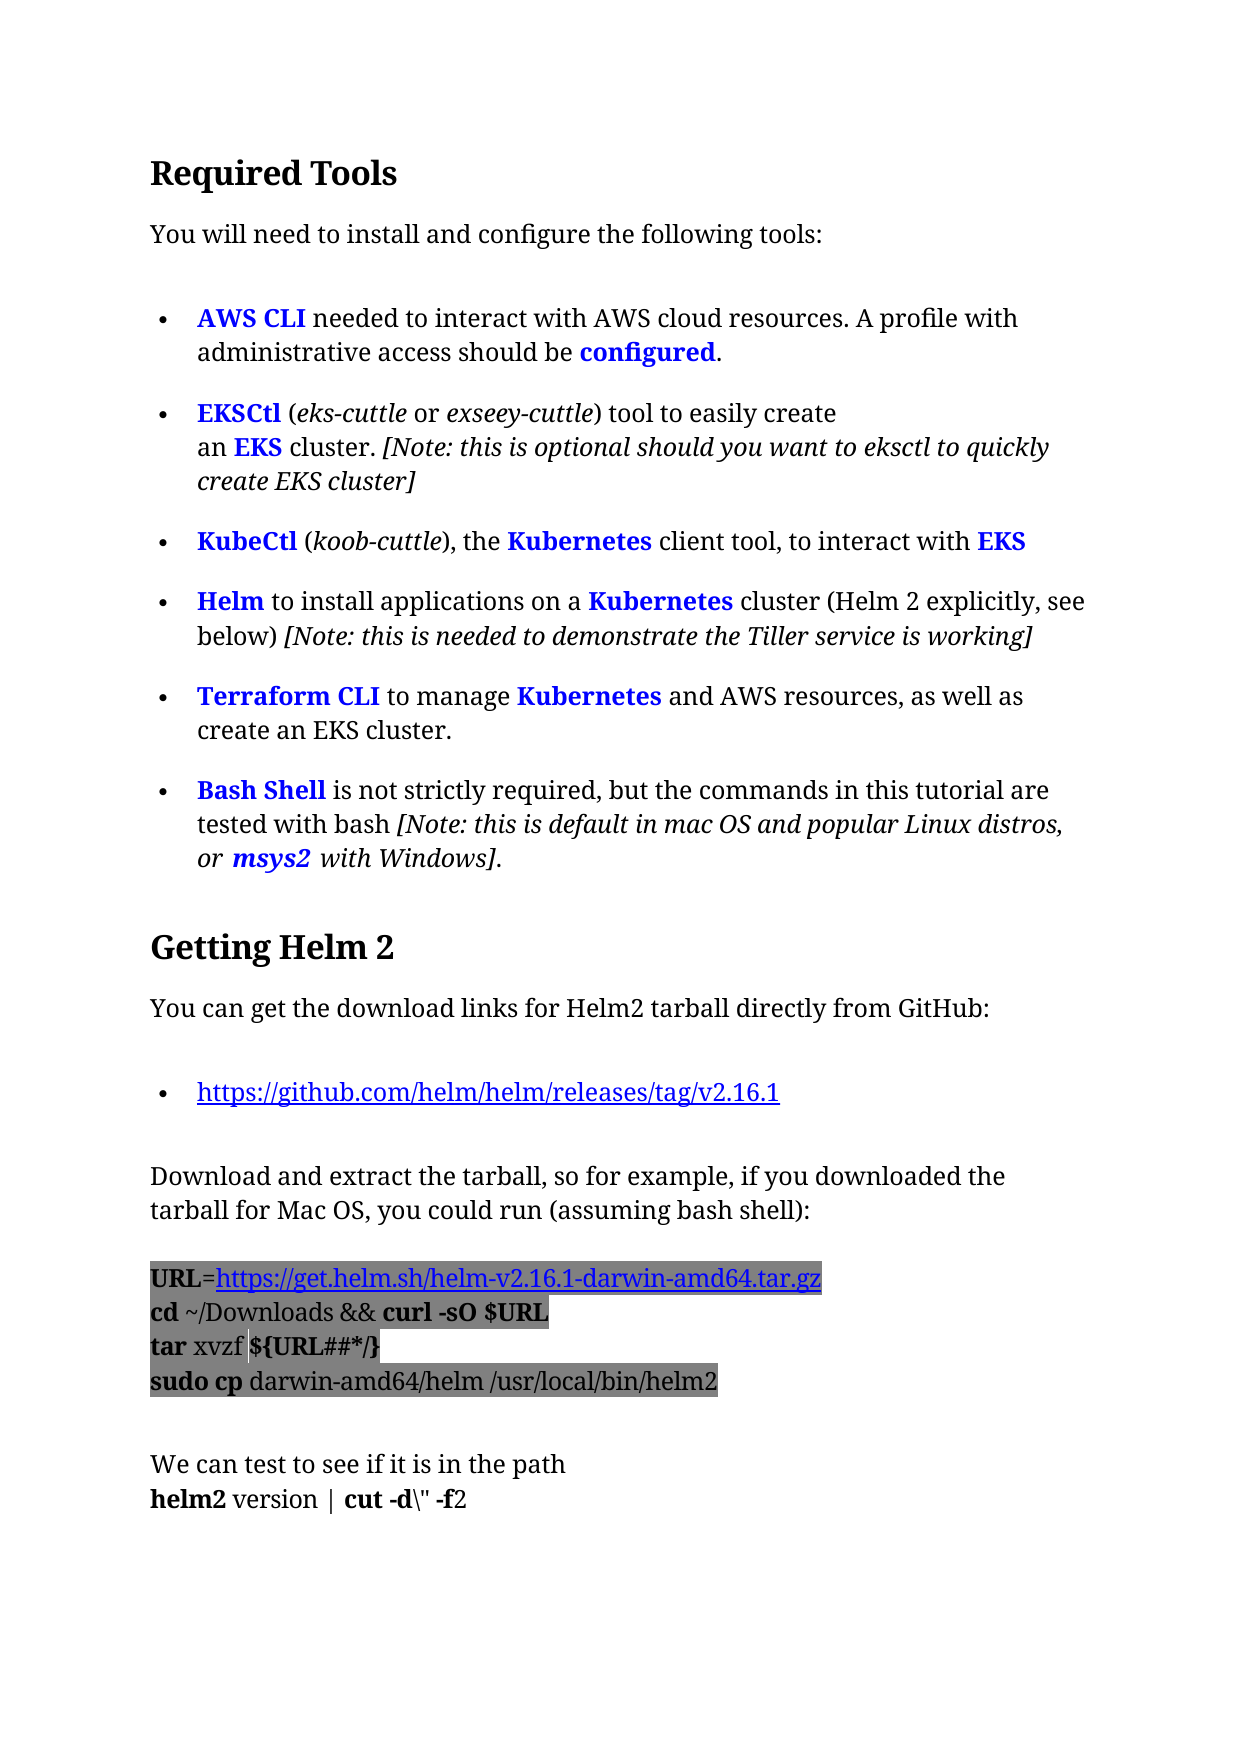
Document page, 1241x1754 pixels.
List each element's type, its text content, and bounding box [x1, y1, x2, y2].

text Required Tools [150, 150, 1090, 195]
list KubeCtl (koob-cuttle), the Kubernetes client tool, to interact with EKS [159, 524, 1090, 558]
list EKSCtl (eks-cuttle or exseey-cuttle) tool to easily create an EKS cluster. [Note: this is optional should you want to eksctl to quickly create EKS cluster] [159, 395, 1090, 497]
text You will need to install and configure the following tools: [150, 217, 1090, 251]
text Getting Helm 2 [150, 924, 1090, 969]
list Helm to install applications on a Kubernetes cluster (Helm 2 explicitly, see below) [Note: this is needed to demonstrate the Tiller service is working] [159, 584, 1090, 652]
list Bash Shell is not strictly required, but the commands in this tutorial are tested with bash [Note: this is default in mac OS and popular Linux distros, or msys2 with Windows]. [159, 773, 1090, 875]
text We can test to see if it is in the path [150, 1447, 1090, 1481]
list https://github.com/helm/helm/releases/tag/v2.16.1 [159, 1075, 1090, 1109]
list Terraform CLI to manage Kubernetes and AWS resources, as well as create an EKS cluster. [159, 678, 1090, 747]
text Download and extract the tarball, so for example, if you downloaded the tarball for Mac OS, you could run (assuming bash shell): [150, 1159, 1090, 1227]
text You can get the download links for Helm2 tarball directly from GitHub: [150, 991, 1090, 1025]
text URL=https://get.helm.sh/helm-v2.16.1-darwin-amd64.tar.gz cd ~/Downloads && curl -sO $URL tar xvzf ${URL##*/} sudo cp darwin-amd64/helm /usr/local/bin/helm2 [380, 1261, 1090, 1397]
text helm2 version | cut -d\" -f2 [150, 1481, 1090, 1515]
list AWS CLI needed to interact with AWS cloud resources. A profile with administrative access should be configured. [159, 301, 1090, 369]
